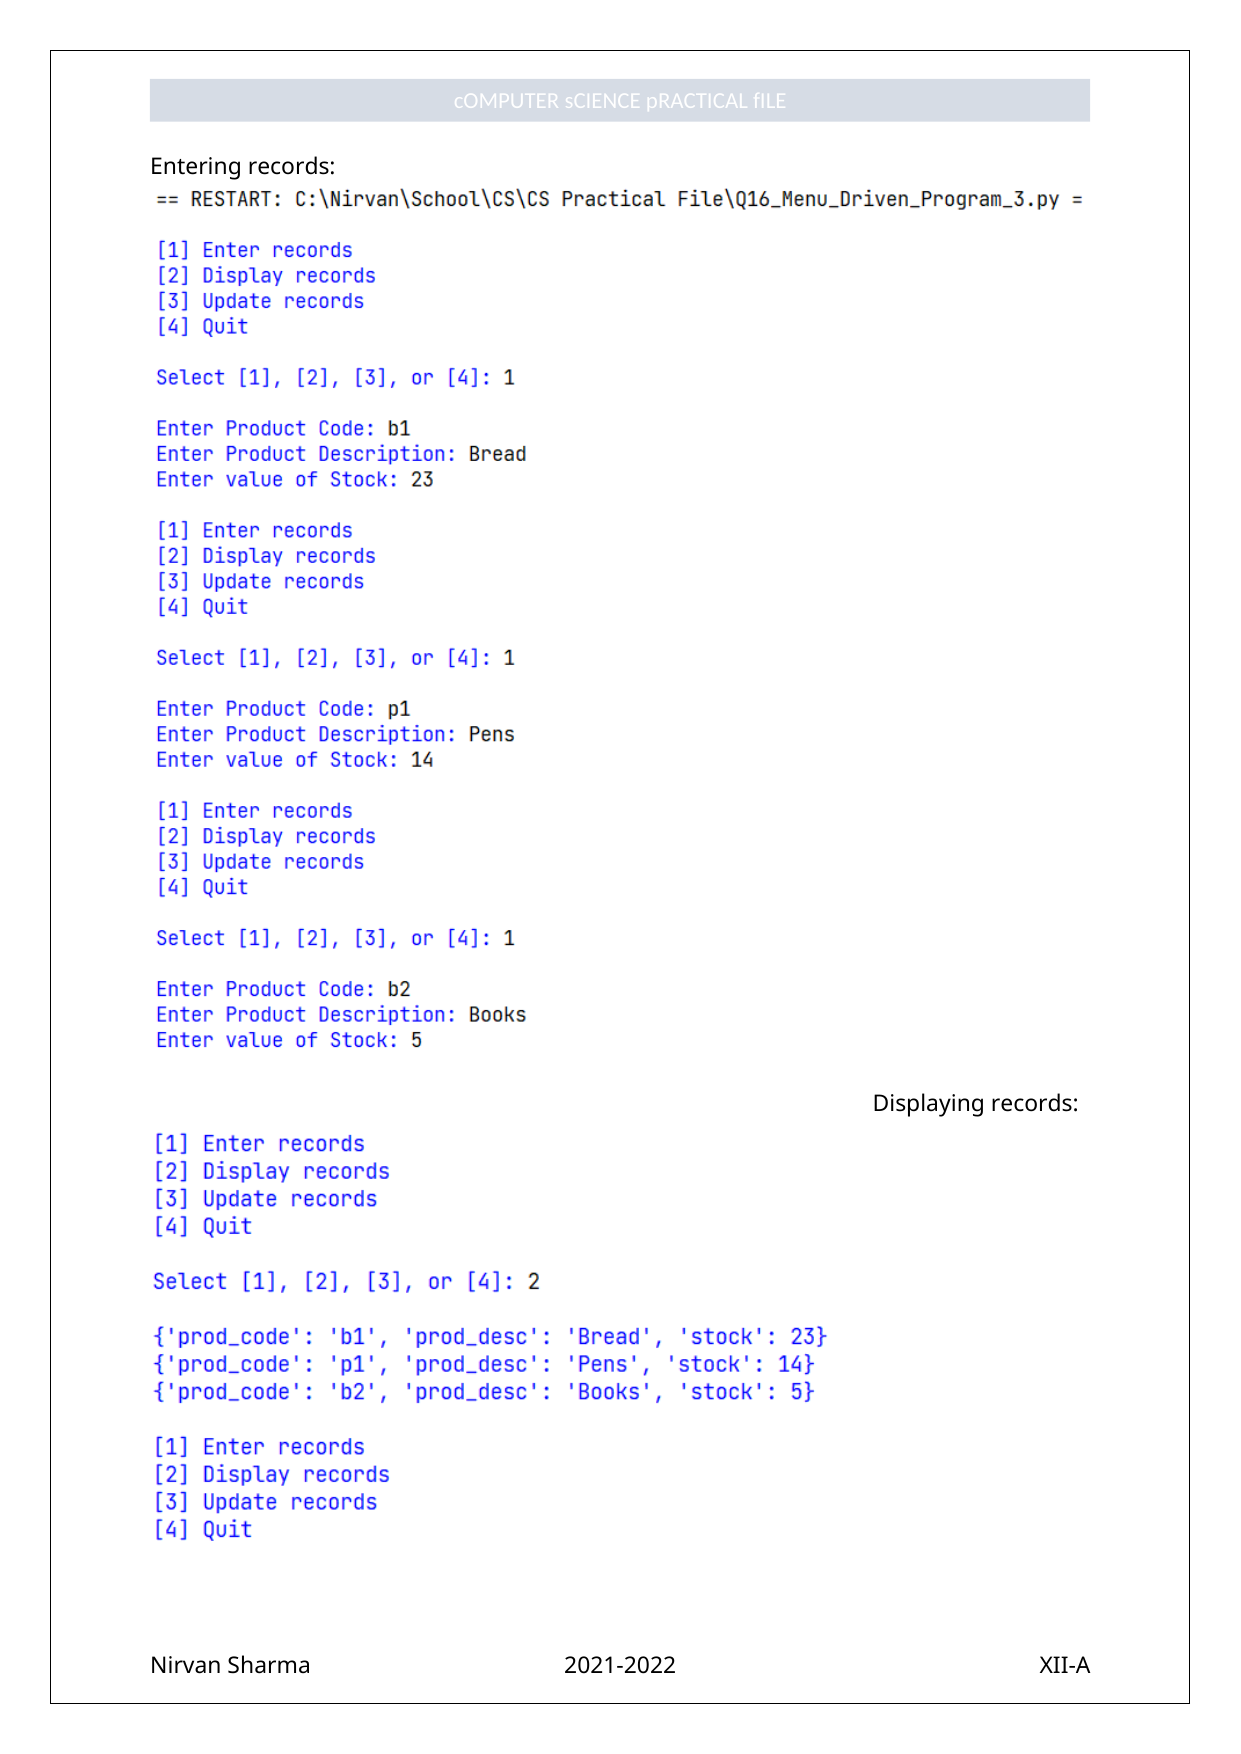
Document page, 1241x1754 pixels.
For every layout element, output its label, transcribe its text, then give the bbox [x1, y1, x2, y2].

picture [150, 1115, 854, 1561]
text Entering records: [150, 150, 1090, 183]
picture [150, 183, 1091, 1068]
text Displaying records: [150, 1087, 1090, 1118]
